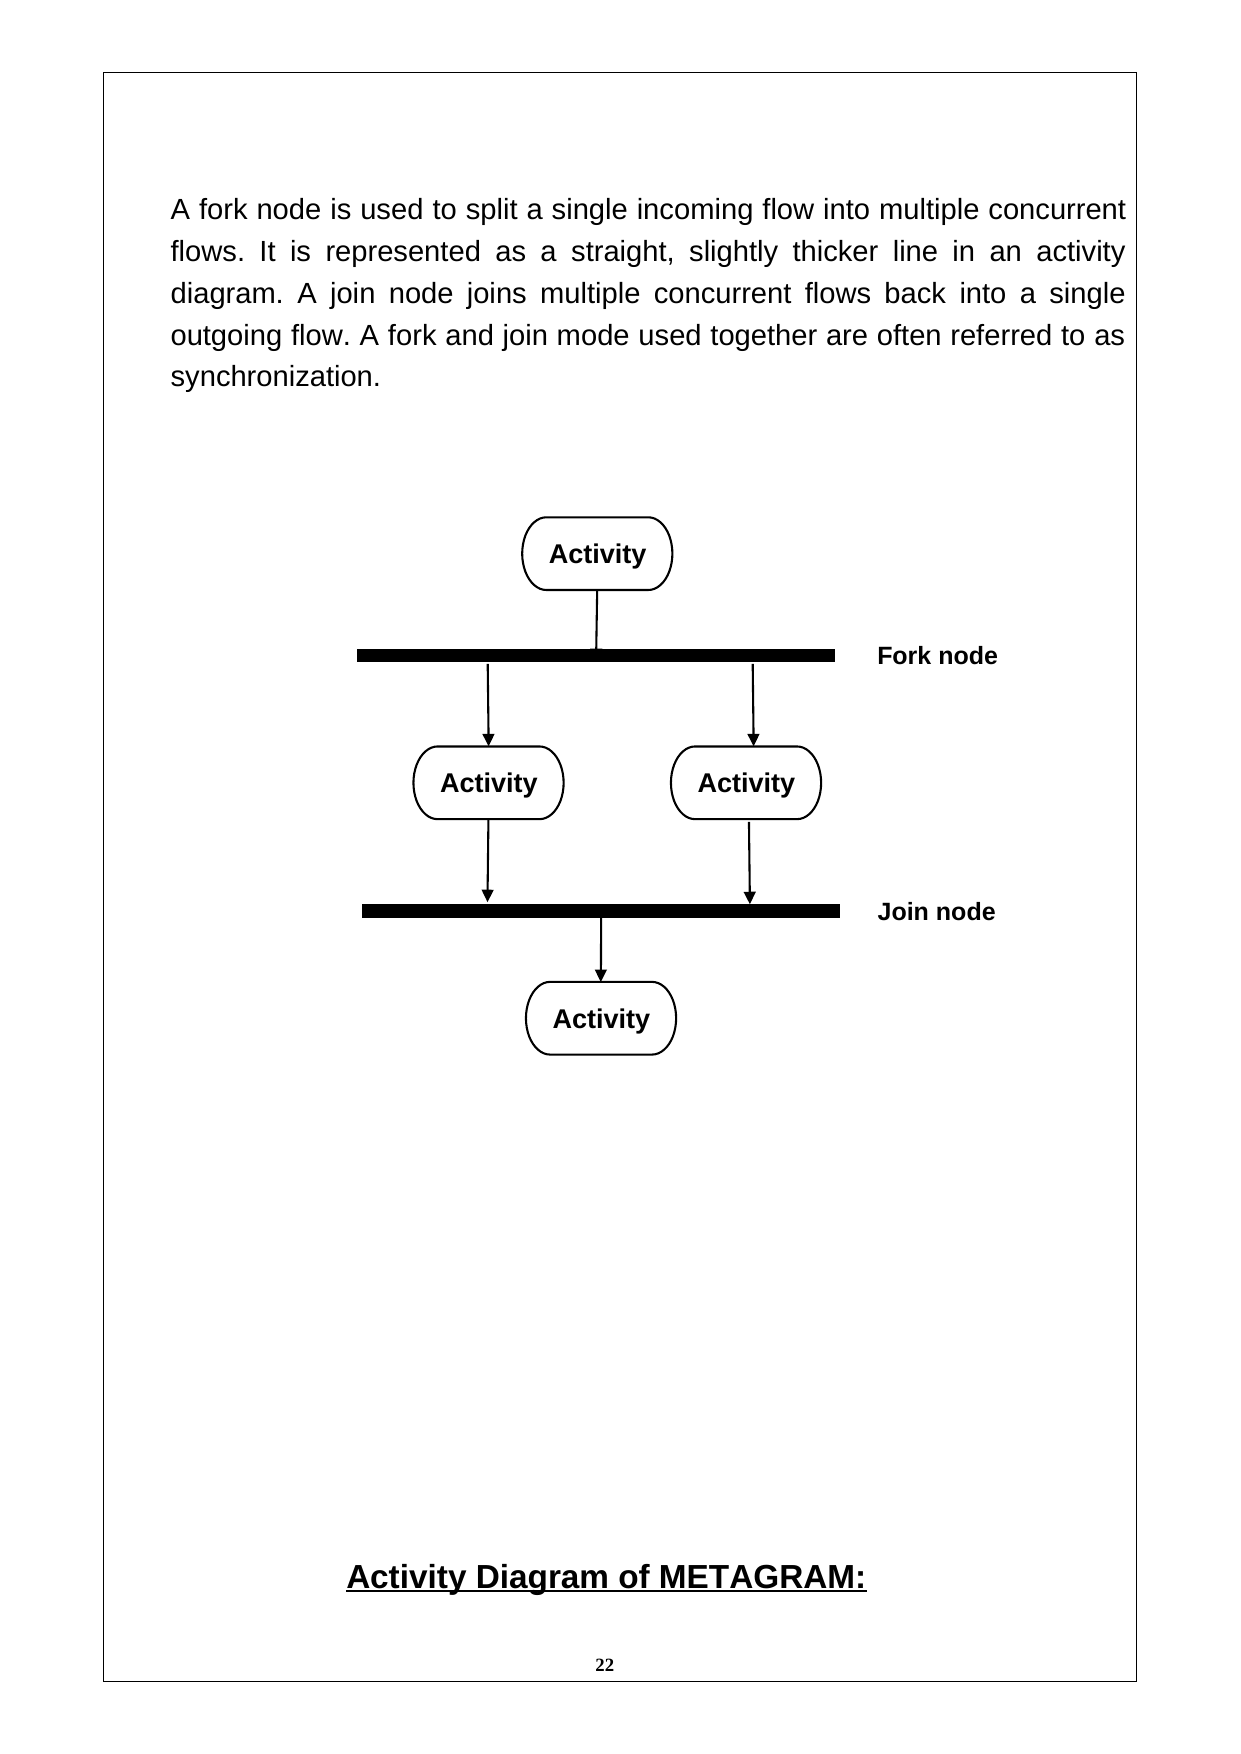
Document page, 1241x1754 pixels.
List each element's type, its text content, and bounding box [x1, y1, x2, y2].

list Activity Diagram of METAGRAM: [112, 1557, 1128, 1595]
text A fork node is used to split a single incoming flow into multiple concurrent flows. It is represented as a straight, slightly thicker line in an activity diagram. A join node joins multiple concurrent flows back into a single outgoing flow. A fork and join mode used together are often referred to as synchronization. [170, 192, 1128, 393]
